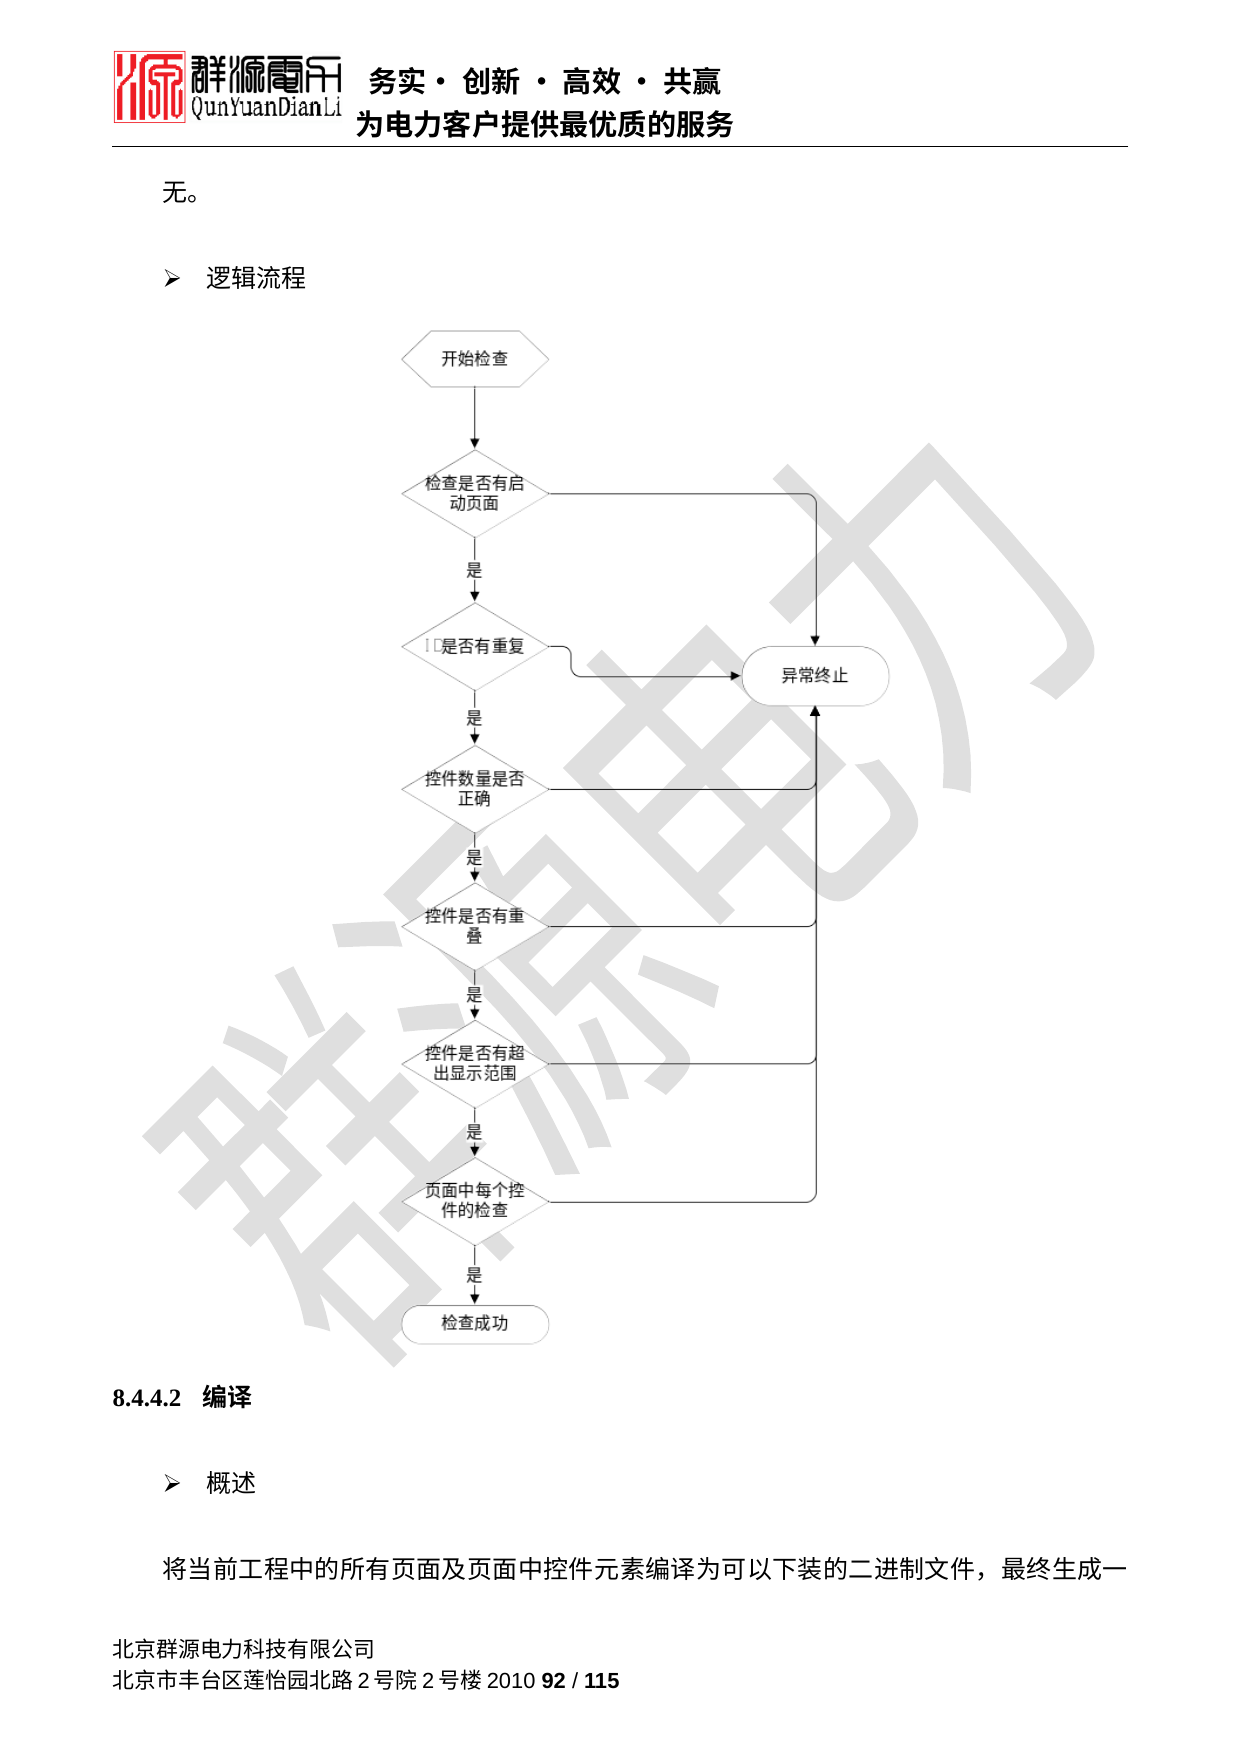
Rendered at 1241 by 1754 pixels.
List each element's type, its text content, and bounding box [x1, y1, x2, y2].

picture [112, 49, 343, 125]
list 逻辑流程 [162, 243, 1128, 311]
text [112, 1534, 1128, 1602]
subtitle 编译 [112, 1362, 1128, 1430]
text 无。 [112, 157, 1128, 225]
list 概述 [162, 1448, 1128, 1516]
